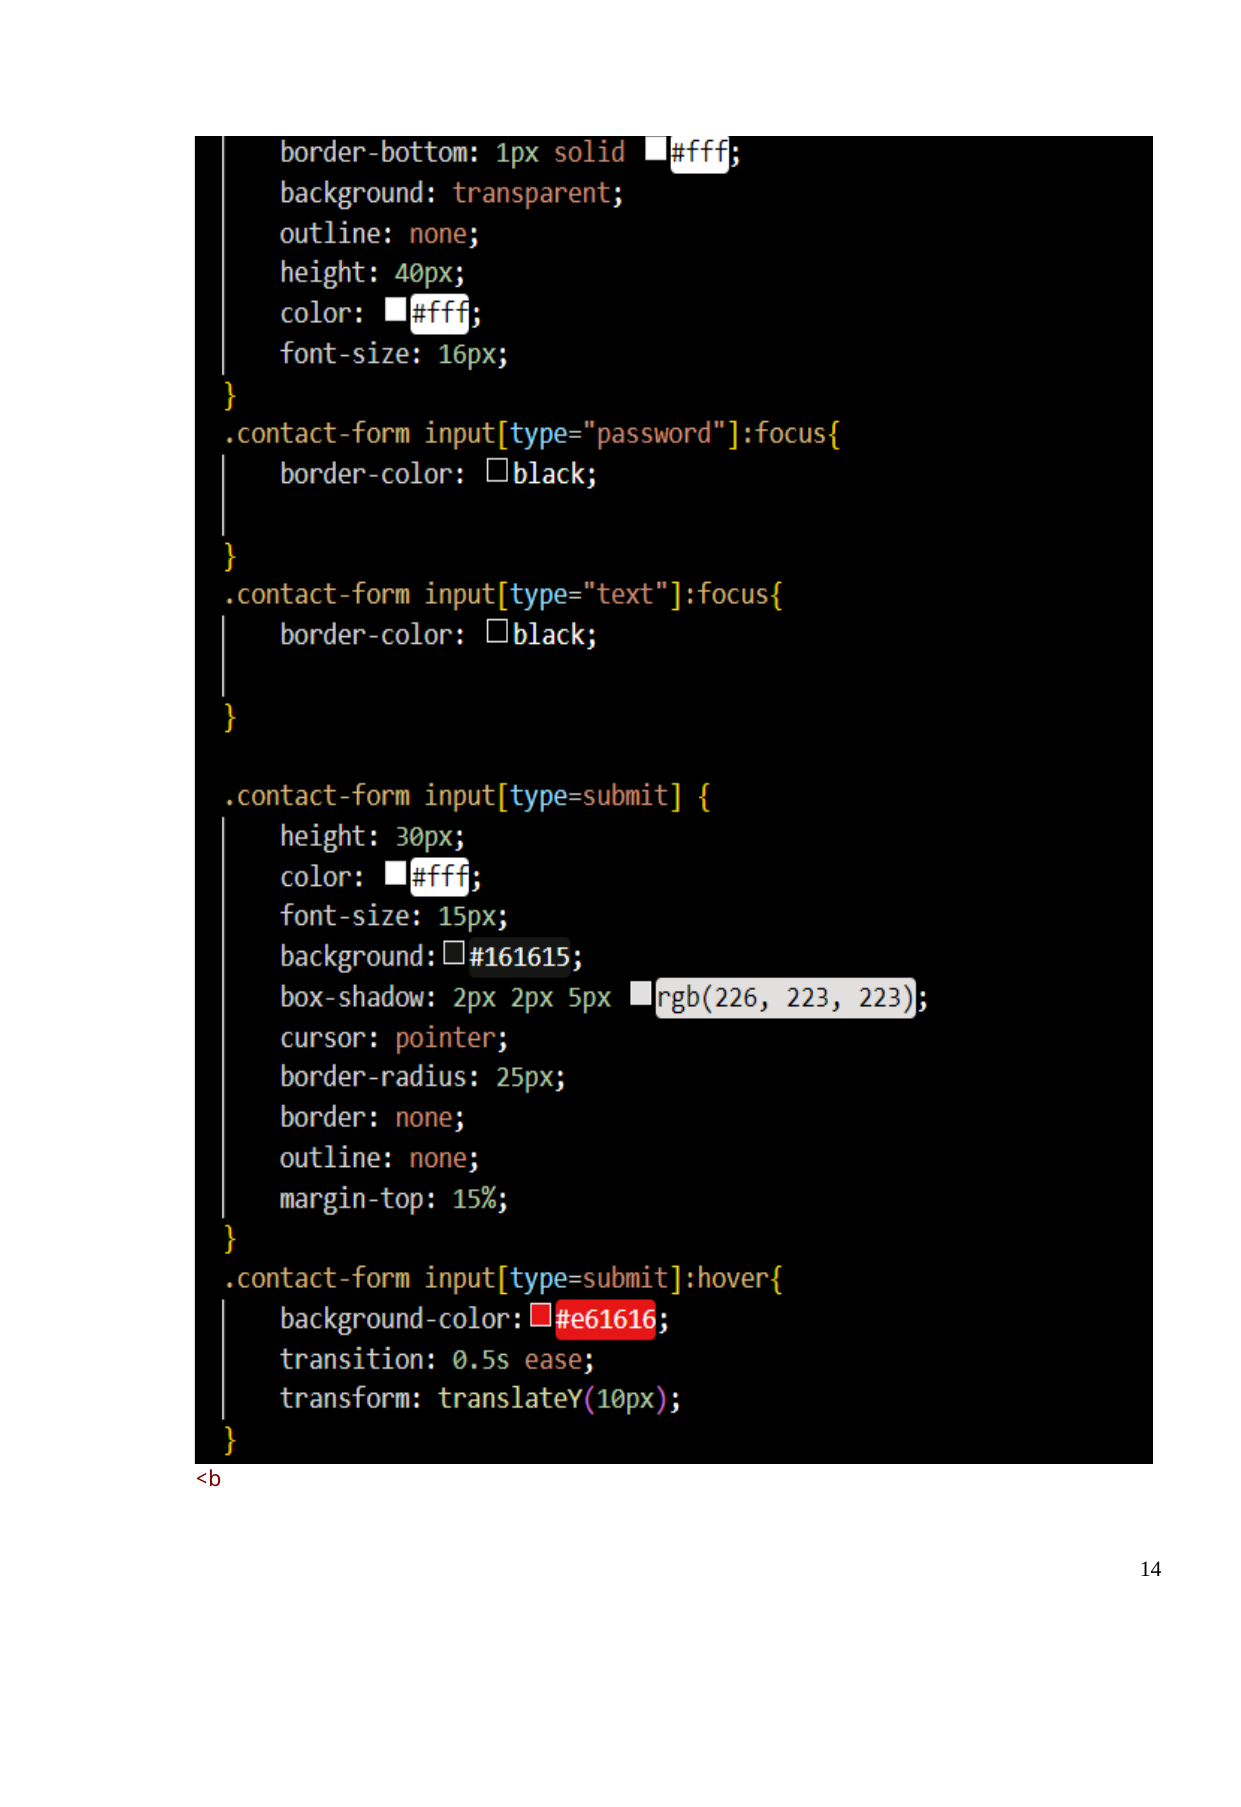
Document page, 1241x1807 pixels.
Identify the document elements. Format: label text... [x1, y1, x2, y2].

text <b [195, 1464, 1131, 1493]
picture [194, 136, 1153, 1464]
